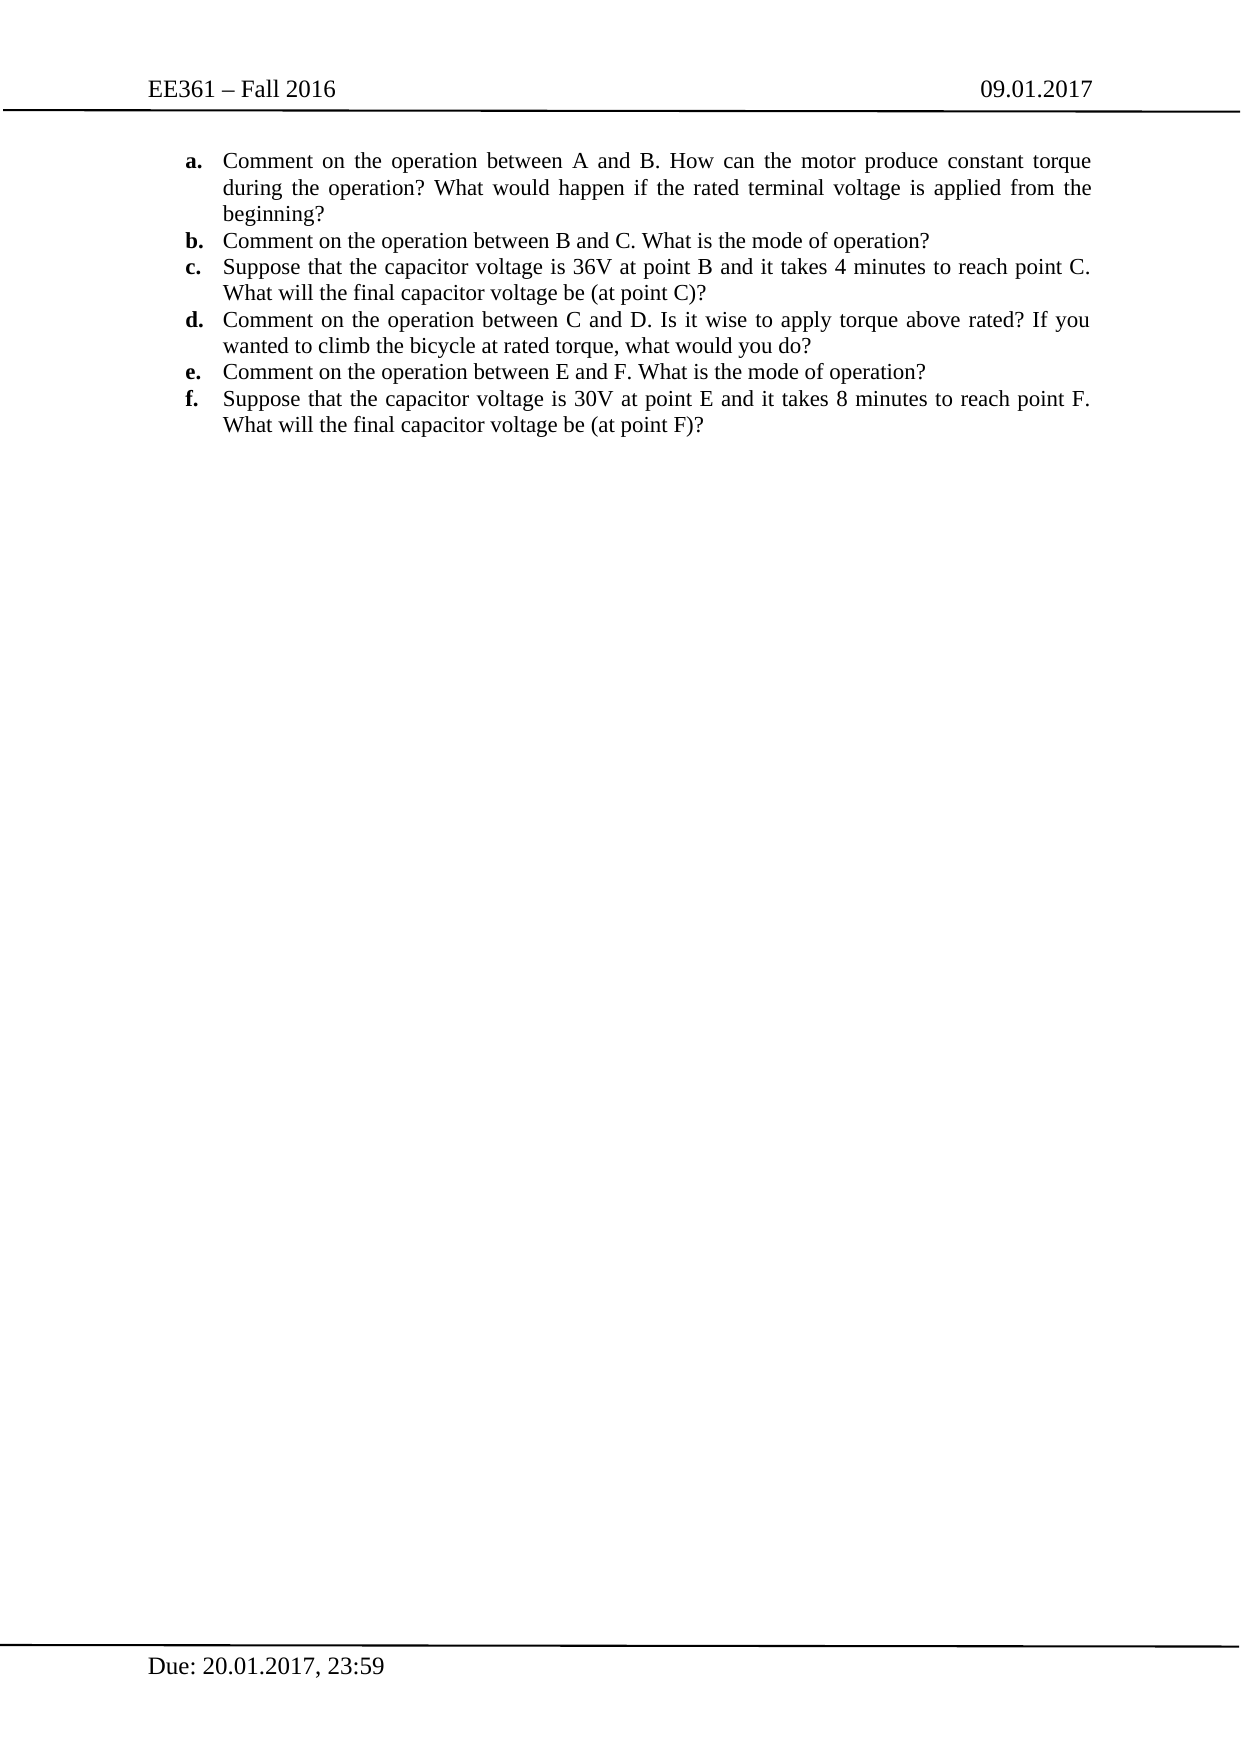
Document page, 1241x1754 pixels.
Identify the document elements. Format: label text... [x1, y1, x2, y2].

list Comment on the operation between C and D. Is it wise to apply torque above rated? If you wanted to climb the bicycle at rated torque, what would you do? [185, 306, 1093, 358]
list Suppose that the capacitor voltage is 36V at point B and it takes 4 minutes to reach point C. What will the final capacitor voltage be (at point C)? [185, 253, 1093, 306]
list Comment on the operation between B and C. What is the mode of operation? [185, 227, 1093, 253]
list Comment on the operation between A and B. How can the motor produce constant torque during the operation? What would happen if the rated terminal voltage is applied from the beginning? [185, 148, 1093, 227]
list Suppose that the capacitor voltage is 30V at point E and it takes 8 minutes to reach point F. What will the final capacitor voltage be (at point F)? [185, 385, 1093, 437]
list Comment on the operation between E and F. What is the mode of operation? [185, 358, 1093, 385]
